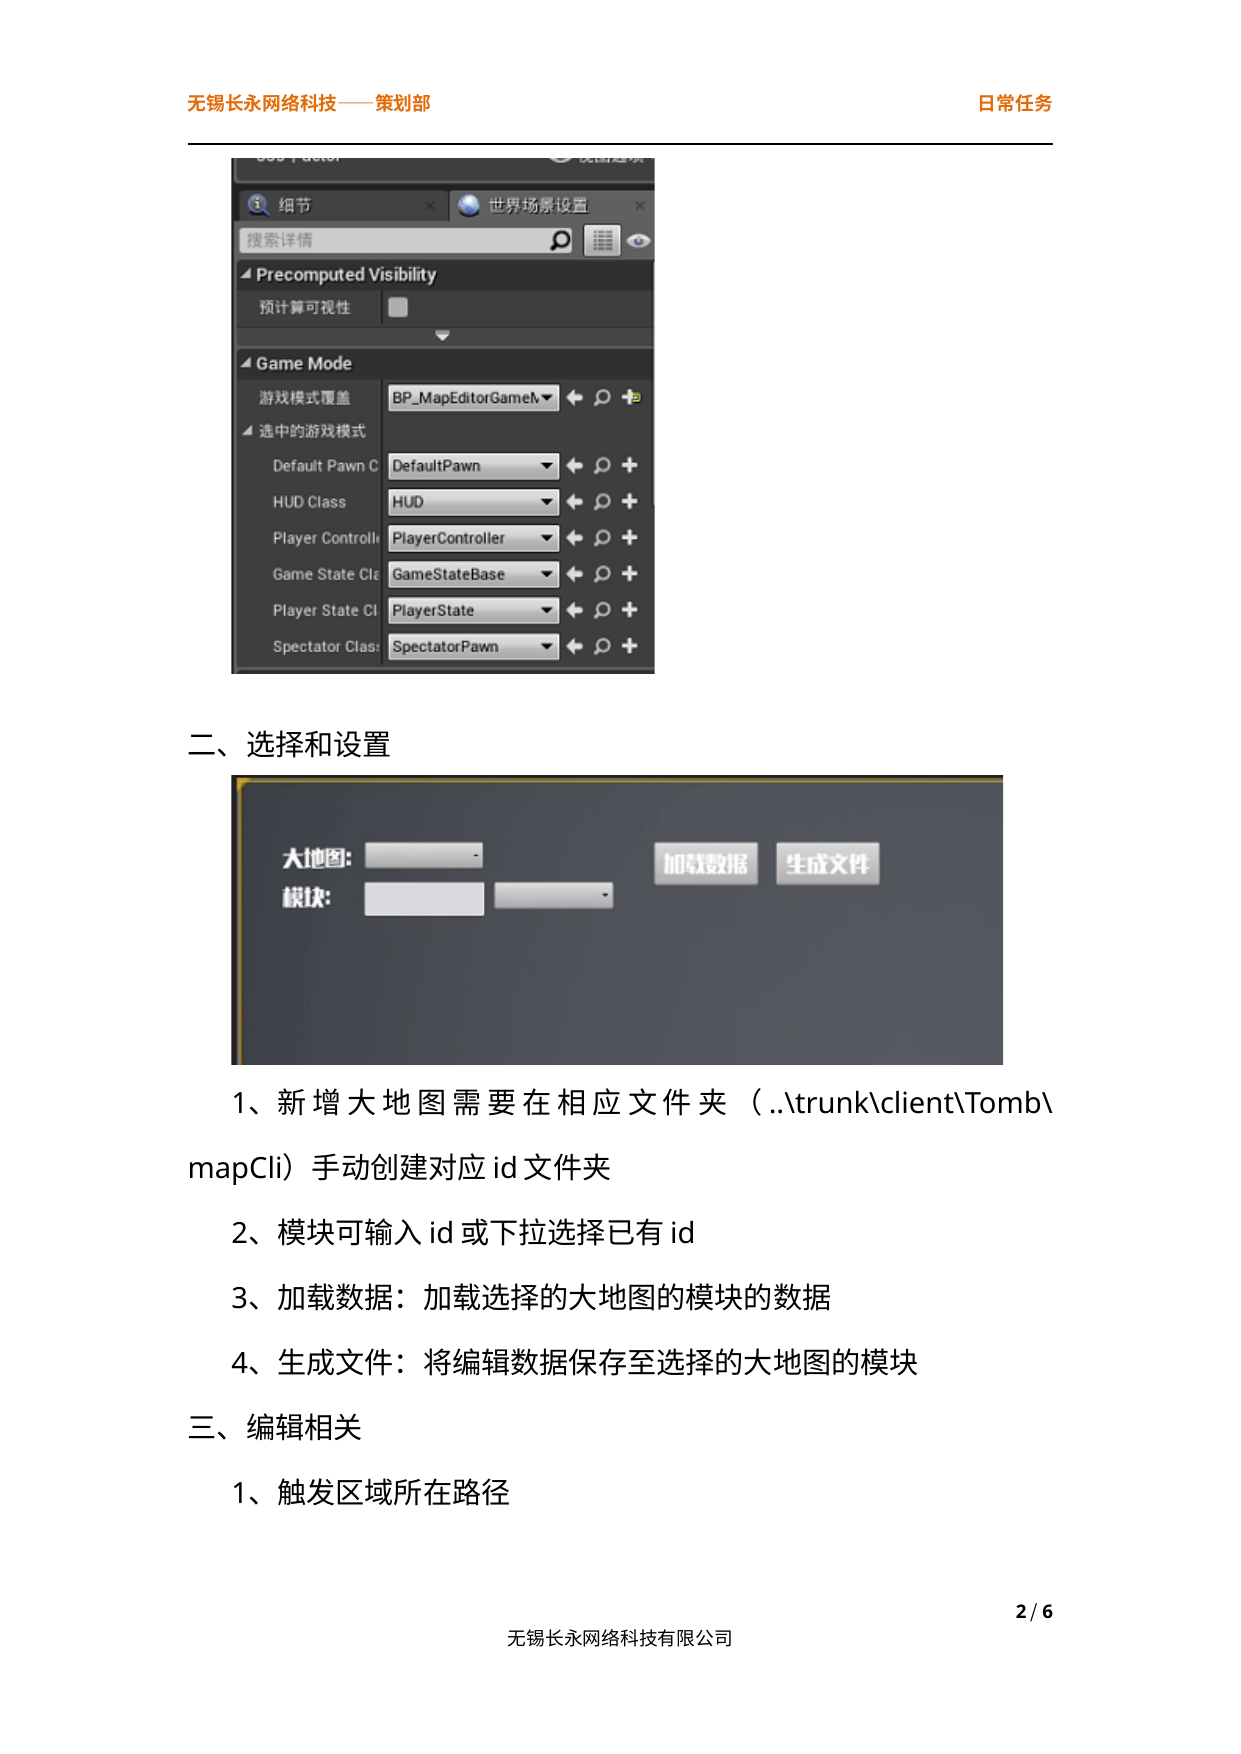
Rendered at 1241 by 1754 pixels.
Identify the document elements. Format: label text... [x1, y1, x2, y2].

list 选择和设置 [187, 711, 1053, 776]
list 新增大地图需要在相应文件夹（..\trunk\client\Tomb\mapCli）手动创建对应id文件夹 [187, 1068, 1053, 1198]
list 模块可输入id或下拉选择已有id [187, 1198, 1053, 1263]
list 编辑相关 [187, 1393, 1053, 1458]
list 加载数据：加载选择的大地图的模块的数据 [187, 1263, 1053, 1328]
picture [231, 775, 1004, 1065]
picture [231, 158, 655, 674]
list 生成文件：将编辑数据保存至选择的大地图的模块 [187, 1328, 1053, 1393]
list 触发区域所在路径 [187, 1458, 1053, 1523]
